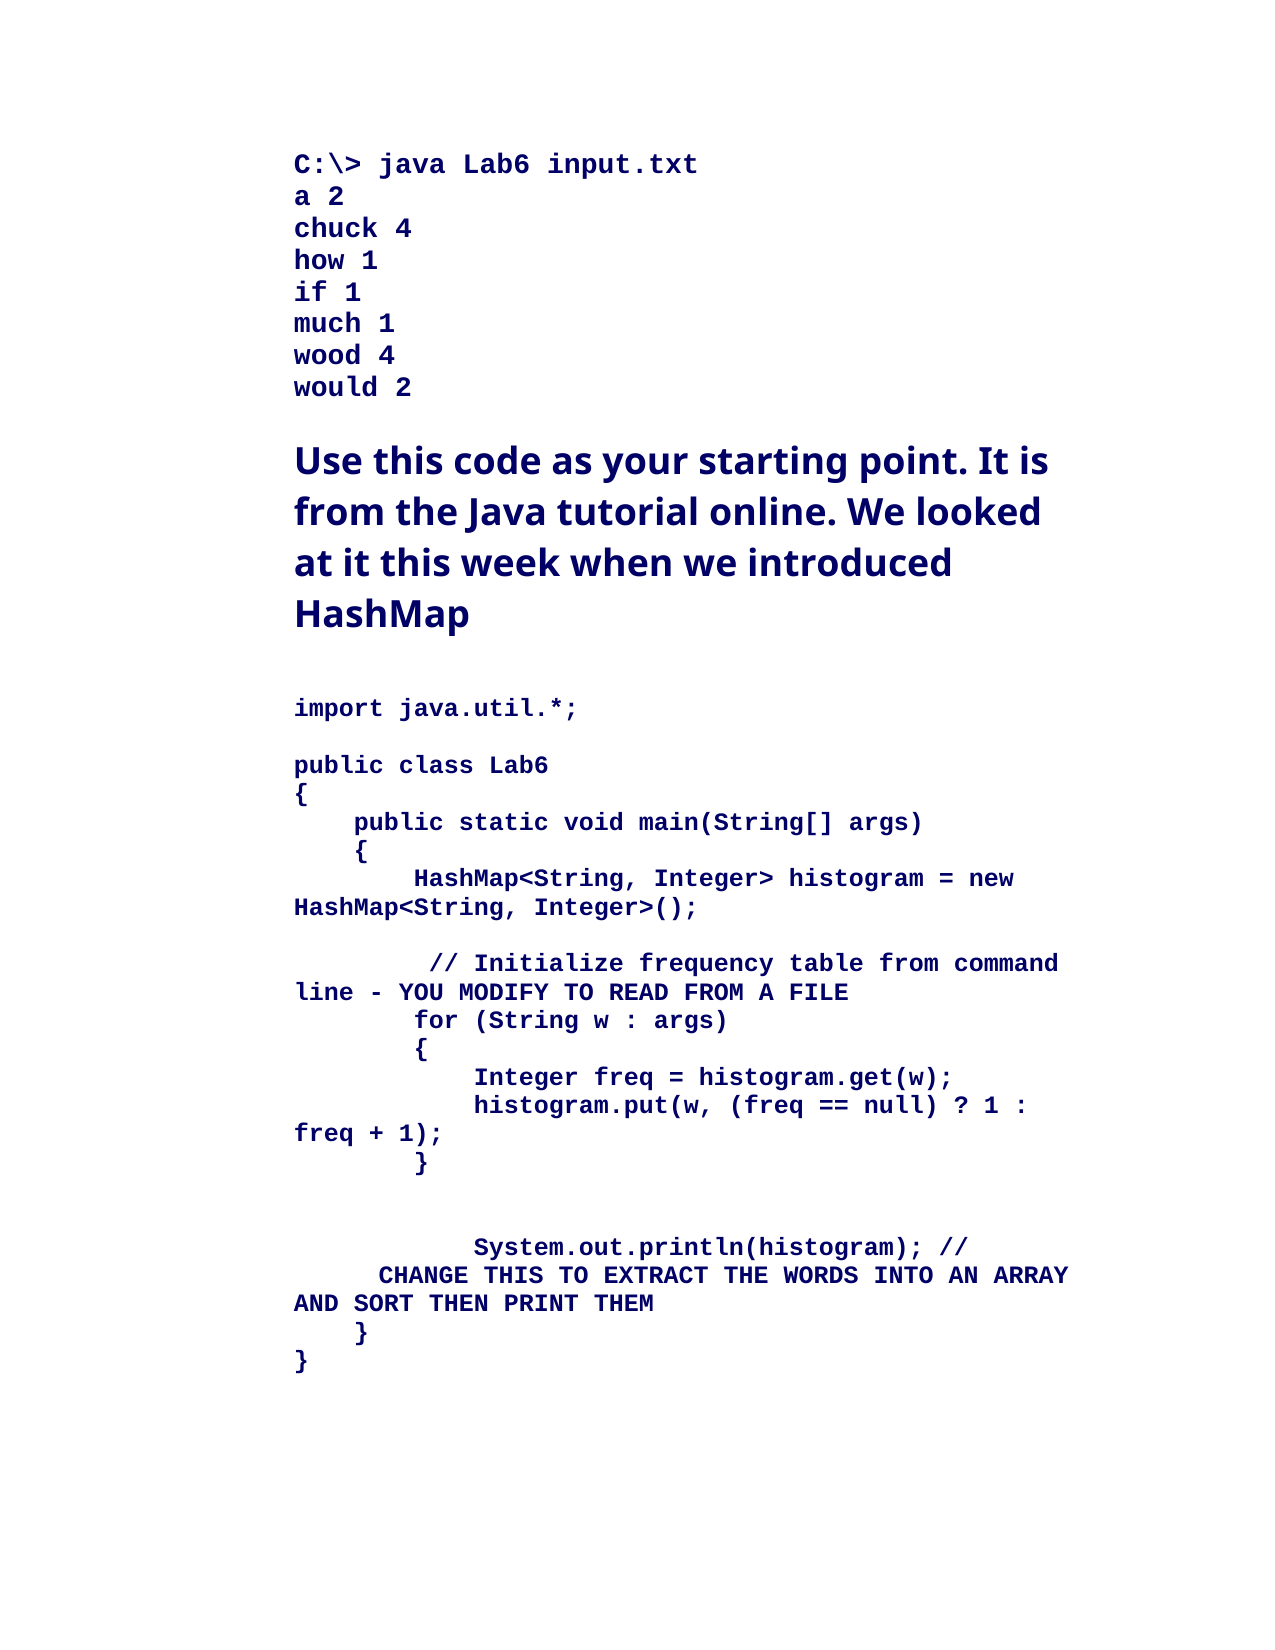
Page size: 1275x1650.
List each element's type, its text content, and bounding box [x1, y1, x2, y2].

text C:\> java Lab6 input.txt [294, 150, 1087, 182]
text wood 4 [294, 341, 1087, 373]
text } [294, 1347, 1087, 1376]
text Integer freq = histogram.get(w); [294, 1064, 1087, 1092]
text System.out.println(histogram); // CHANGE THIS TO EXTRACT THE WORDS INTO AN ARRAY AND SORT THEN PRINT THEM [294, 1234, 1087, 1319]
text a 2 [294, 182, 1087, 214]
text } [294, 1319, 1087, 1347]
text how 1 [294, 246, 1087, 277]
text import java.util.*; [294, 696, 1087, 724]
text Use this code as your starting point. It is from the Java tutorial online. We looked at it this week when we introduced HashMap [294, 434, 1087, 638]
text chuck 4 [294, 214, 1087, 246]
text // Initialize frequency table from command line - YOU MODIFY TO READ FROM A FILE [294, 951, 1087, 1007]
text public class Lab6 [294, 752, 1087, 781]
text { [294, 781, 1087, 809]
text would 2 [294, 373, 1087, 405]
text HashMap<String, Integer> histogram = new HashMap<String, Integer>(); [294, 866, 1087, 922]
text much 1 [294, 309, 1087, 341]
text } [294, 1149, 1087, 1177]
text { [294, 1036, 1087, 1064]
text public static void main(String[] args) [294, 809, 1087, 837]
text for (String w : args) [294, 1007, 1087, 1036]
text { [294, 837, 1087, 866]
text histogram.put(w, (freq == null) ? 1 : freq + 1); [294, 1092, 1087, 1149]
text if 1 [294, 277, 1087, 309]
